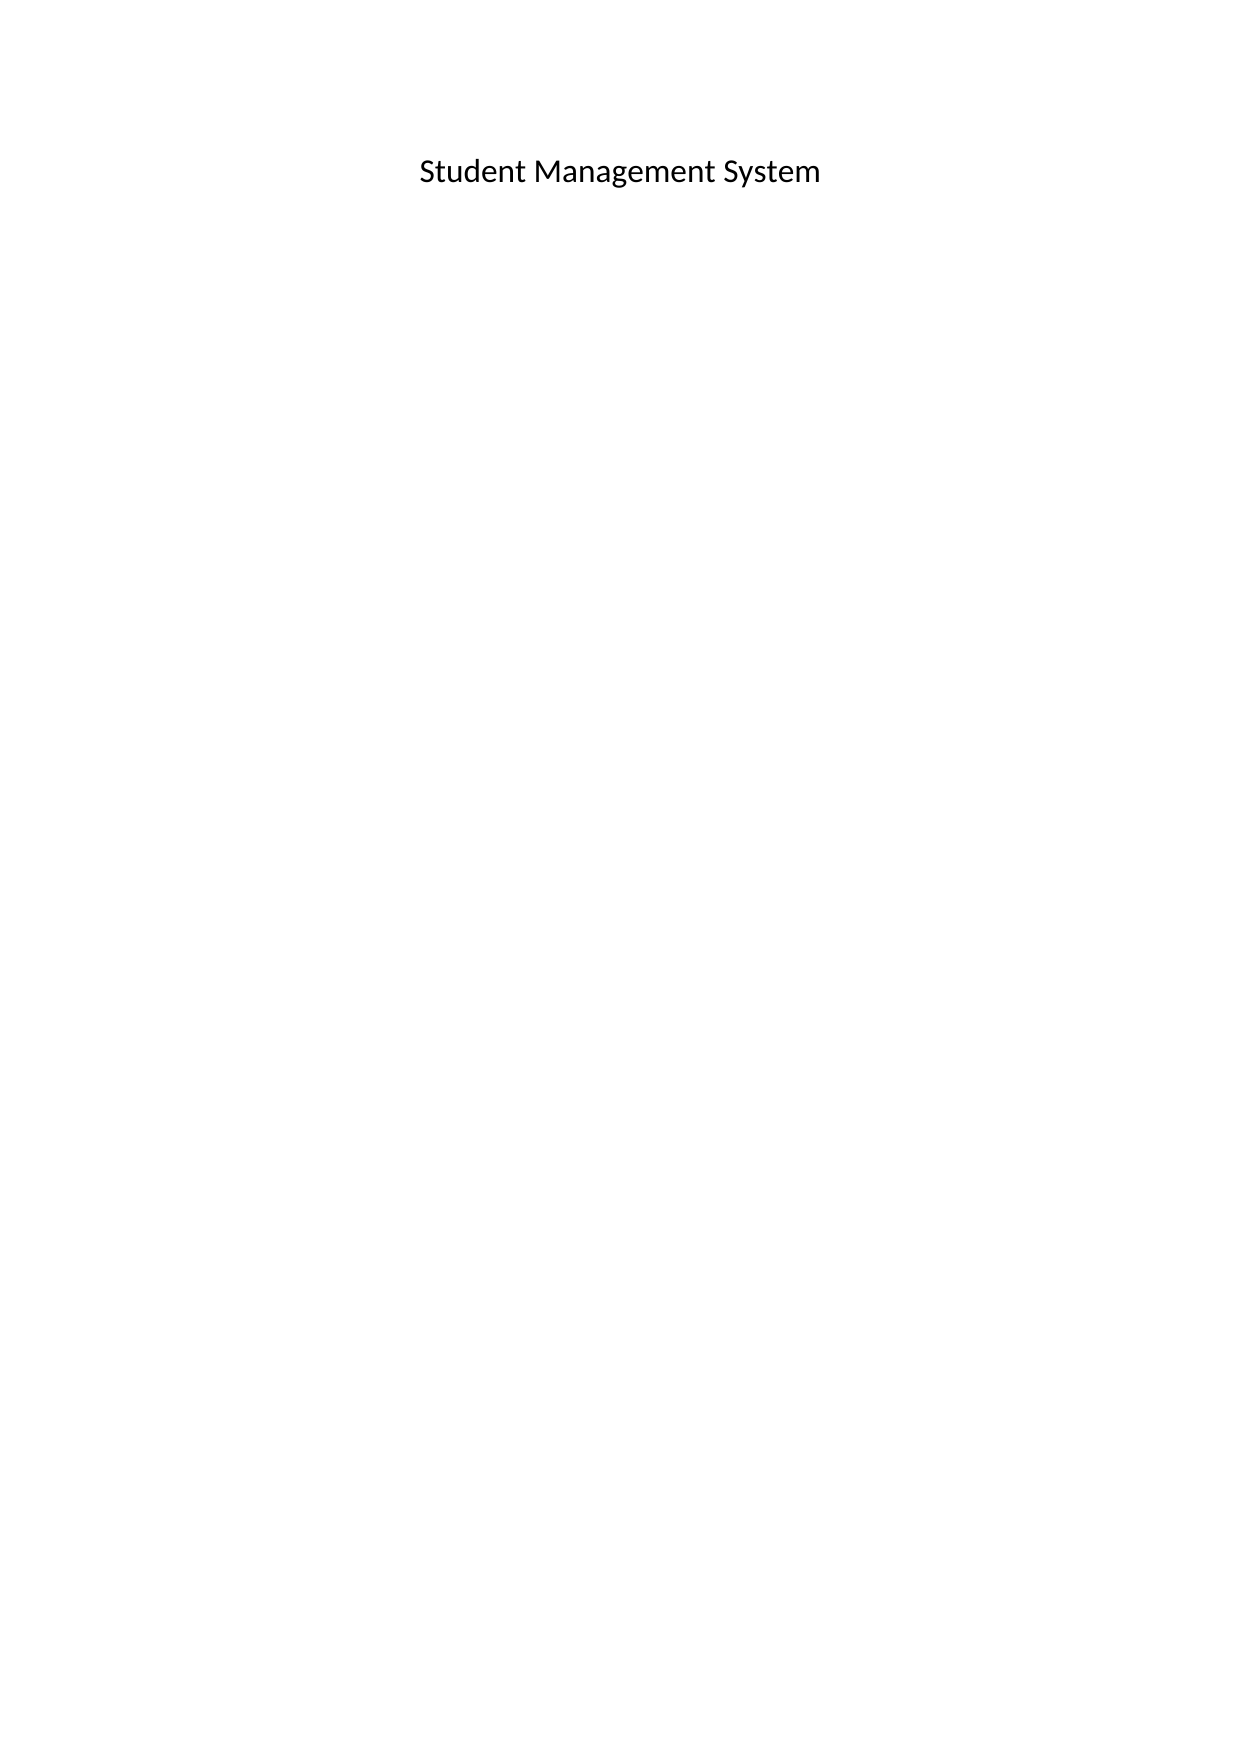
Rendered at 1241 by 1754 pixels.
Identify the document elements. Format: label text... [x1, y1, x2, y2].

text Student Management System [150, 150, 1090, 191]
